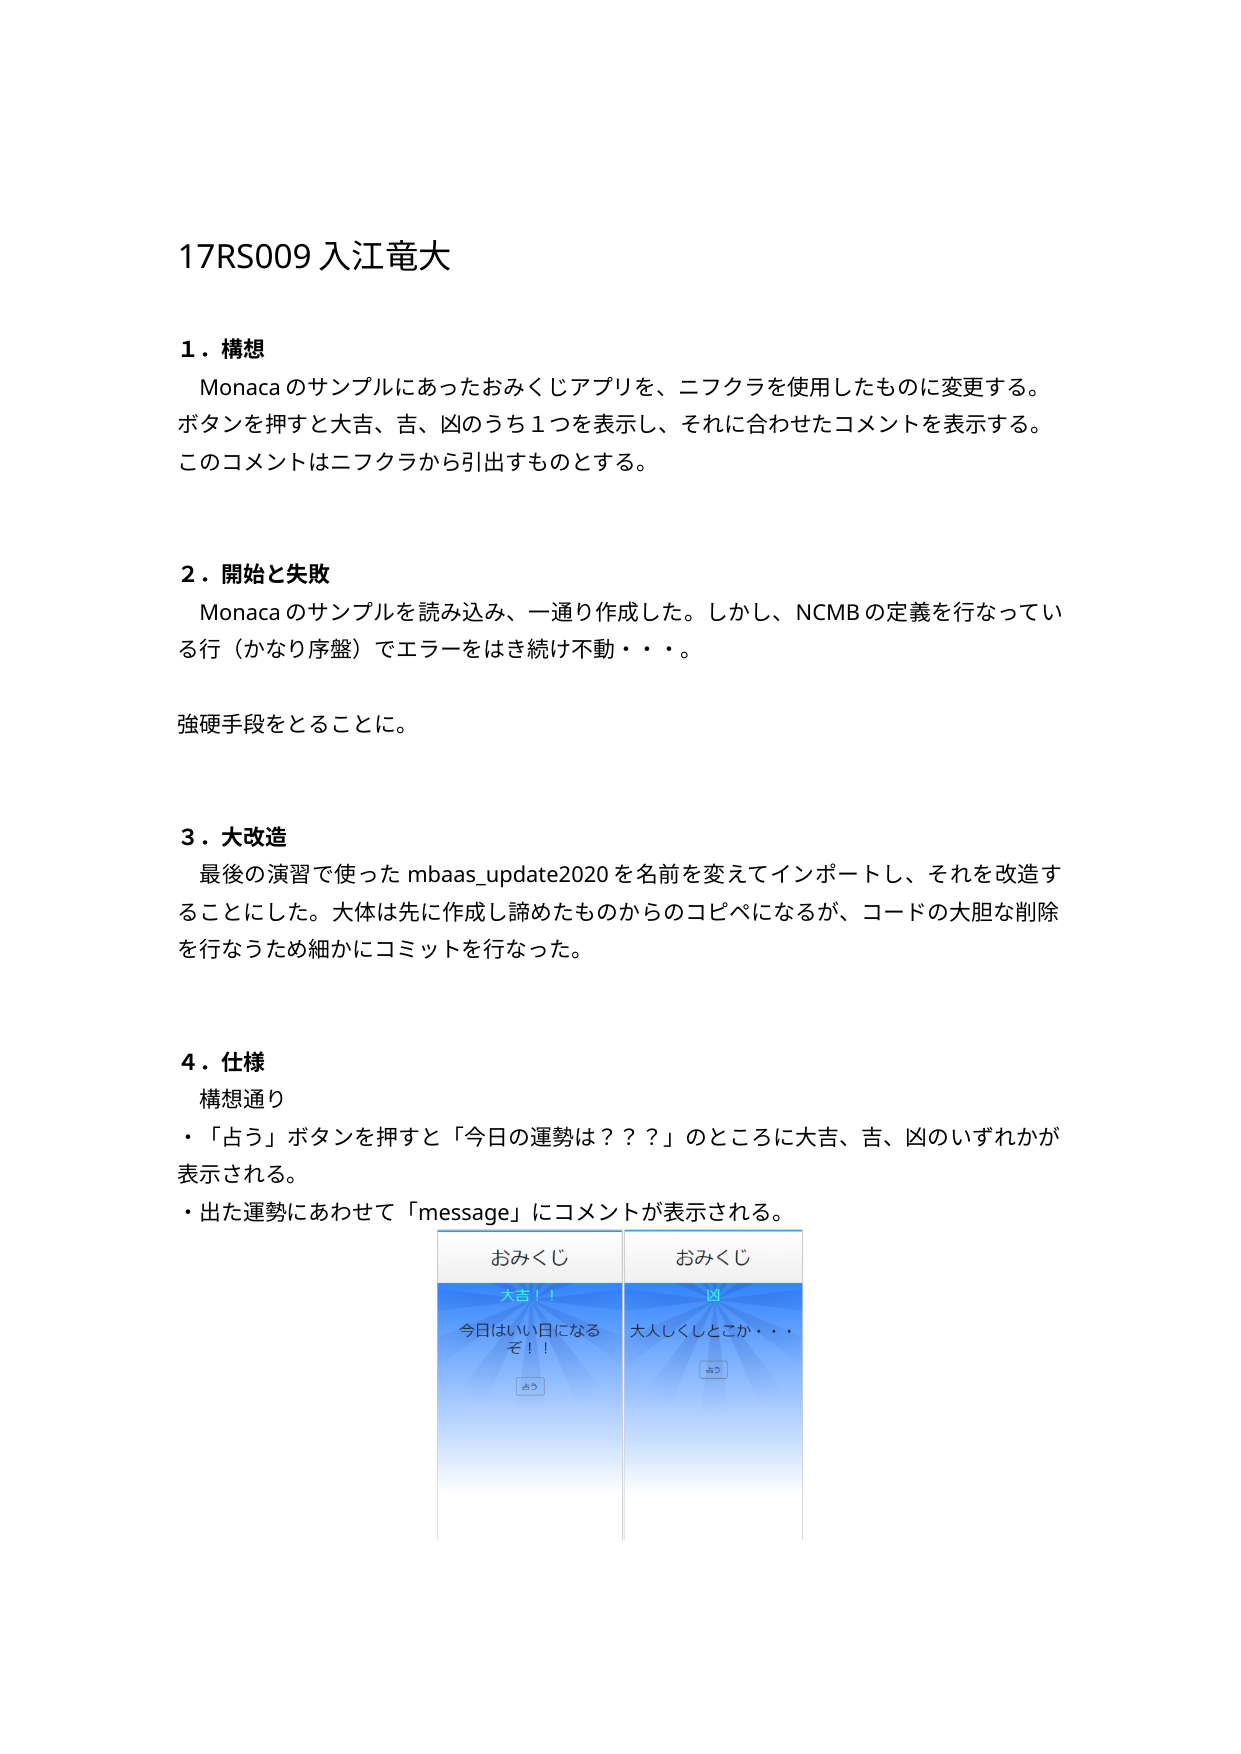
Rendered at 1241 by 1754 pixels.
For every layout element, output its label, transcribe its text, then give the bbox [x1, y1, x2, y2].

text Monacaのサンプルを読み込み、一通り作成した。しかし、NCMBの定義を行なっている行（かなり序盤）でエラーをはき続け不動・・・。 [177, 592, 1063, 667]
text このコメントはニフクラから引出すものとする。 [177, 442, 1063, 479]
text ２．開始と失敗 [177, 554, 1063, 592]
text ３．大改造 [177, 817, 1063, 854]
text 強硬手段をとることに。 [177, 704, 1063, 742]
text 最後の演習で使ったmbaas_update2020を名前を変えてインポートし、それを改造することにした。大体は先に作成し諦めたものからのコピペになるが、コードの大胆な削除を行なうため細かにコミットを行なった。 [177, 854, 1063, 967]
text １．構想 [177, 329, 1063, 367]
text ・「占う」ボタンを押すと「今日の運勢は？？？」のところに大吉、吉、凶のいずれかが表示される。 [177, 1117, 1063, 1192]
text 17RS009入江竜大 [177, 217, 1063, 292]
text ボタンを押すと大吉、吉、凶のうち１つを表示し、それに合わせたコメントを表示する。 [177, 404, 1063, 442]
text ４．仕様 [177, 1042, 1063, 1079]
text 構想通り [177, 1079, 1063, 1117]
picture [436, 1229, 804, 1540]
text Monacaのサンプルにあったおみくじアプリを、ニフクラを使用したものに変更する。 [177, 367, 1063, 404]
text ・出た運勢にあわせて「message」にコメントが表示される。 [177, 1192, 1063, 1229]
